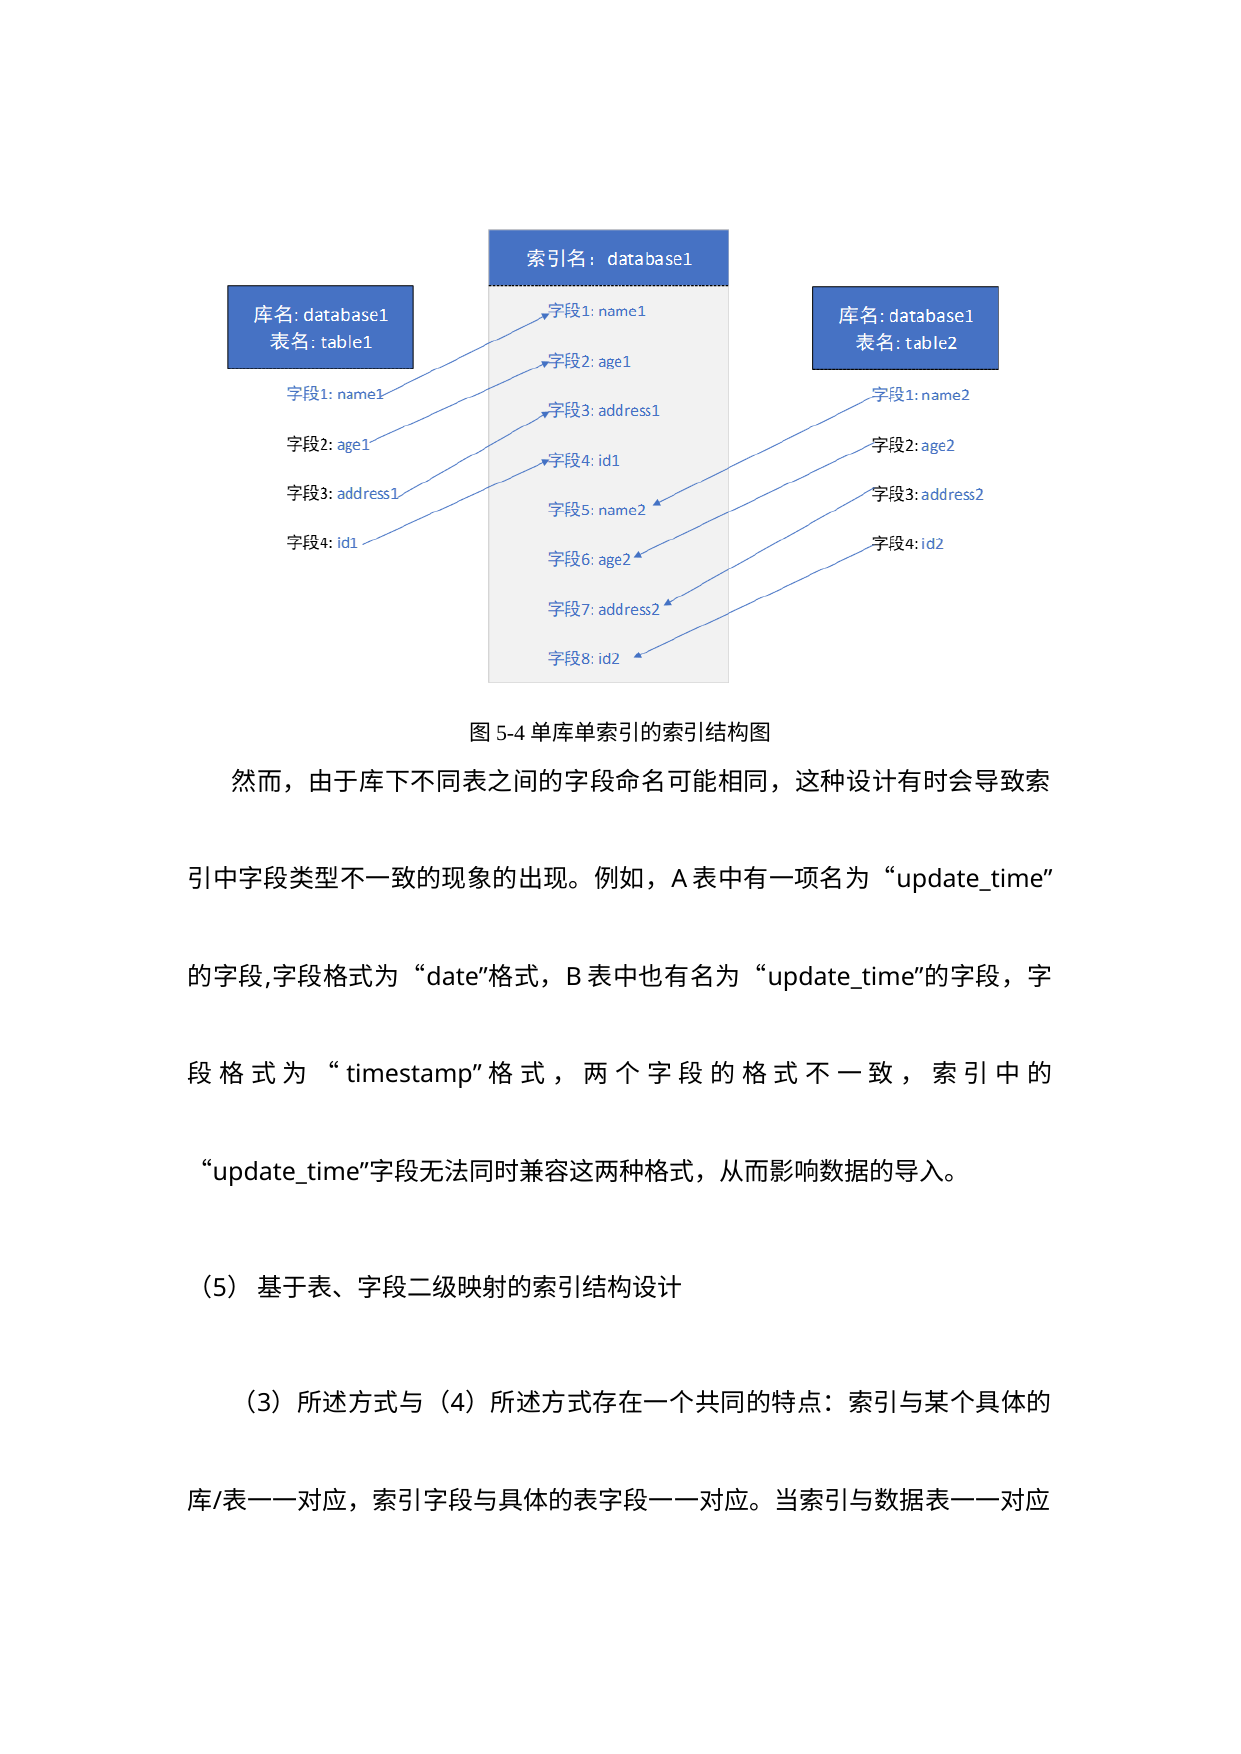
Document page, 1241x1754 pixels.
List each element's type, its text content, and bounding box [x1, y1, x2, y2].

text （5） 基于表、字段二级映射的索引结构设计 [187, 1253, 1053, 1318]
picture [187, 198, 1053, 711]
text 然而，由于库下不同表之间的字段命名可能相同，这种设计有时会导致索引中字段类型不一致的现象的出现。例如，A表中有一项名为“update_time”的字段,字段格式为“date”格式，B表中也有名为“update_time”的字段，字段格式为“timestamp”格式，两个字段的格式不一致，索引中的“update_time”字段无法同时兼容这两种格式，从而影响数据的导入。 [187, 747, 1053, 1202]
text 图 5-4 单库单索引的索引结构图 [187, 714, 1053, 747]
